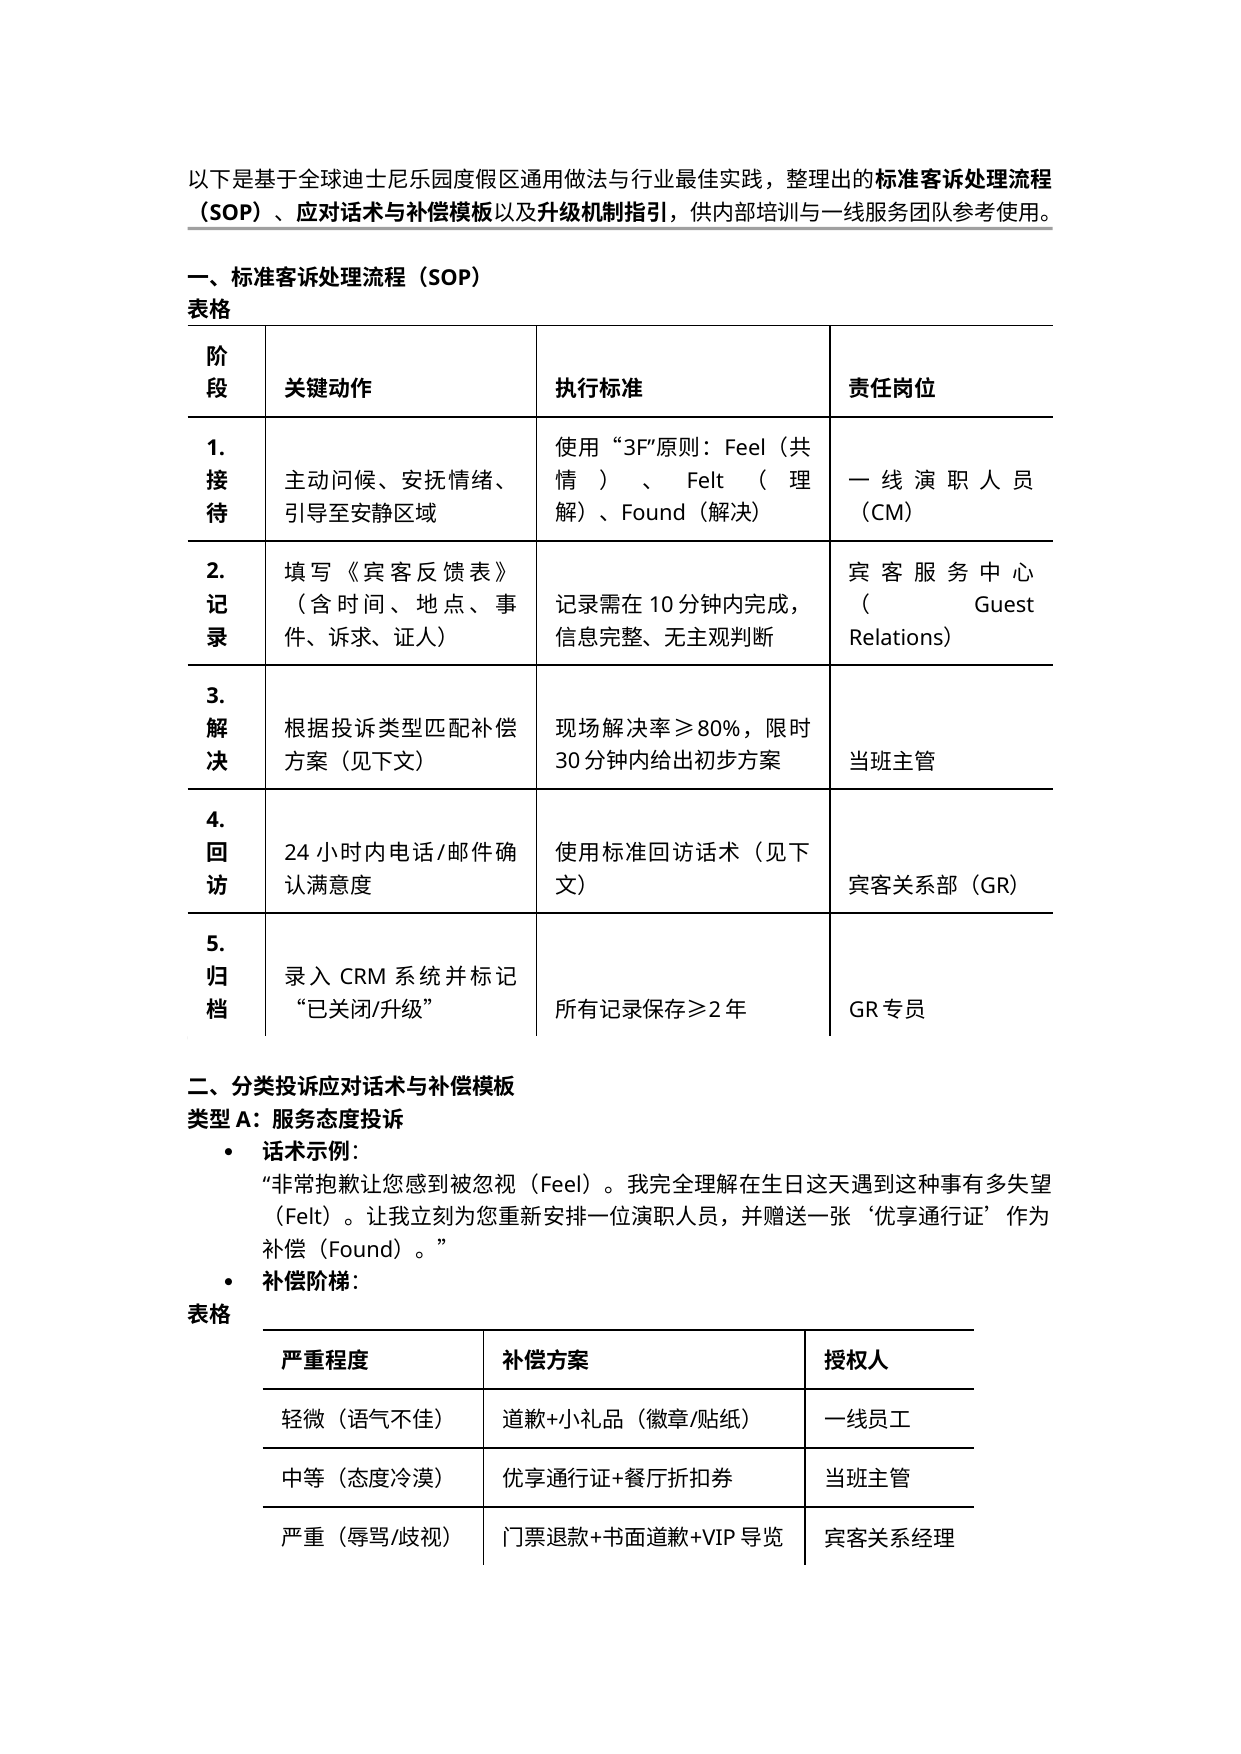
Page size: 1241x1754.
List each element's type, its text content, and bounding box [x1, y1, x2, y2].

table_cell 主动问候、安抚情绪、引导至安静区域 [266, 418, 536, 540]
table_cell 轻微（语气不佳） [263, 1390, 483, 1447]
text 表格 [187, 1296, 1053, 1329]
table_header 关键动作 [266, 326, 536, 416]
text 以下是基于全球迪士尼乐园度假区通用做法与行业最佳实践，整理出的标准客诉处理流程（SOP）、应对话术与补偿模板以及升级机制指引，供内部培训与一线服务团队参考使用。 [187, 162, 1053, 226]
table_cell 中等（态度冷漠） [263, 1449, 483, 1506]
table_header 严重程度 [263, 1331, 483, 1388]
table_cell 严重（辱骂/歧视） [263, 1508, 483, 1565]
text 表格 [187, 292, 1053, 324]
table_cell 4. 回访 [188, 790, 265, 912]
table_cell 一线员工 [806, 1390, 974, 1447]
table_cell 当班主管 [806, 1449, 974, 1506]
table_header 补偿方案 [484, 1331, 804, 1388]
table_cell 宾客关系经理 [806, 1508, 974, 1565]
table_cell 道歉+小礼品（徽章/贴纸） [484, 1390, 804, 1447]
table_cell 24小时内电话/邮件确认满意度 [266, 790, 536, 912]
table_cell 所有记录保存≥2年 [537, 914, 829, 1036]
list 话术示例： “非常抱歉让您感到被忽视（Feel）。我完全理解在生日这天遇到这种事有多失望（Felt）。让我立刻为您重新安排一位演职人员，并赠送一张‘优享通行证’作为补偿（Found）。” [225, 1134, 1053, 1264]
table_cell 宾客服务中心（Guest Relations） [831, 542, 1053, 664]
table_cell 3. 解决 [188, 666, 265, 788]
table_header 执行标准 [537, 326, 829, 416]
text 二、分类投诉应对话术与补偿模板 [187, 1069, 1053, 1101]
table_cell 5. 归档 [188, 914, 265, 1036]
table_cell 优享通行证+餐厅折扣券 [484, 1449, 804, 1506]
table_cell 宾客关系部（GR） [831, 790, 1053, 912]
table_cell 现场解决率≥80%，限时30分钟内给出初步方案 [537, 666, 829, 788]
table_cell GR专员 [831, 914, 1053, 1036]
table_cell 当班主管 [831, 666, 1053, 788]
table_cell 2. 记录 [188, 542, 265, 664]
table_cell 填写《宾客反馈表》（含时间、地点、事件、诉求、证人） [266, 542, 536, 664]
table_cell 根据投诉类型匹配补偿方案（见下文） [266, 666, 536, 788]
table_cell 录入CRM系统并标记“已关闭/升级” [266, 914, 536, 1036]
table_cell 一线演职人员（CM） [831, 418, 1053, 540]
table_header 授权人 [806, 1331, 974, 1388]
table_cell 使用标准回访话术（见下文） [537, 790, 829, 912]
table_cell 1. 接待 [188, 418, 265, 540]
list 补偿阶梯： [225, 1264, 1053, 1296]
table_cell 使用“3F”原则：Feel（共情）、Felt（理解）、Found（解决） [537, 418, 829, 540]
table_header 阶段 [188, 326, 265, 416]
table_cell 门票退款+书面道歉+VIP导览 [484, 1508, 804, 1565]
table_header 责任岗位 [831, 326, 1053, 416]
table_cell 记录需在10分钟内完成，信息完整、无主观判断 [537, 542, 829, 664]
text 一、标准客诉处理流程（SOP） [187, 259, 1053, 292]
text 类型A：服务态度投诉 [187, 1101, 1053, 1134]
